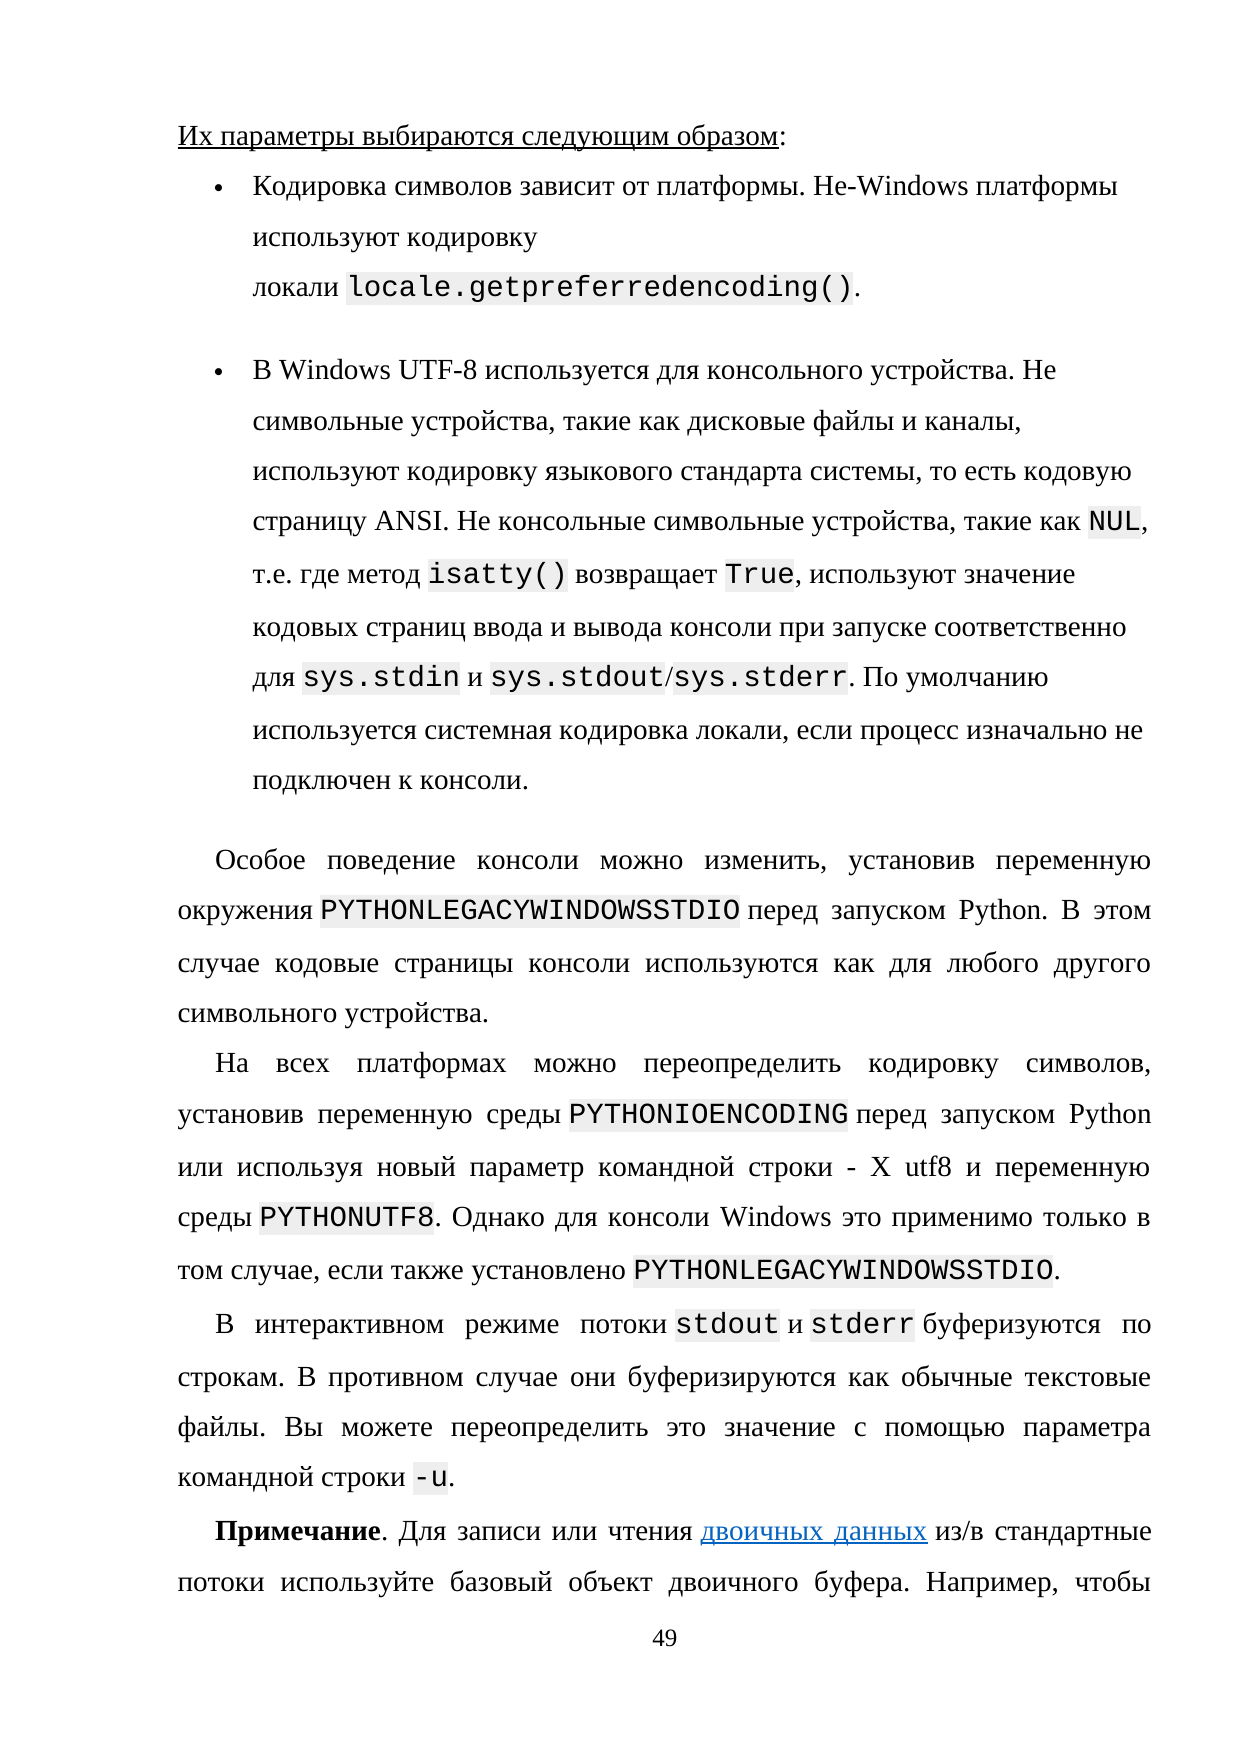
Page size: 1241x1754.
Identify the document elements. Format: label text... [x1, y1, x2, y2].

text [177, 1513, 1152, 1597]
list В Windows UTF-8 используется для консольного устройства. Не символьные устройства, такие как дисковые файлы и каналы, используют кодировку языкового стандарта системы, то есть кодовую страницу ANSI. Не консольные символьные устройства, такие как NUL, т.е. где метод isatty() возвращает True, используют значение кодовых страниц ввода и вывода консоли при запуске соответственно для sys.stdin и sys.stdout/sys.stderr. По умолчанию используется системная кодировка локали, если процесс изначально не подключен к консоли. [215, 352, 1152, 796]
text Особое поведение консоли можно изменить, установив переменную окружения PYTHONLEGACYWINDOWSSTDIO перед запуском Python. В этом случае кодовые страницы консоли используются как для любого другого символьного устройства. [177, 842, 1152, 1029]
text В интерактивном режиме потоки stdout и stderr буферизуются по строкам. В противном случае они буферизируются как обычные текстовые файлы. Вы можете переопределить это значение с помощью параметра командной строки -u. [177, 1306, 1152, 1495]
list Кодировка символов зависит от платформы. Не-Windows платформы используют кодировку локали locale.getpreferredencoding(). [215, 168, 1152, 305]
text Их параметры выбираются следующим образом: [177, 118, 1152, 152]
text На всех платформах можно переопределить кодировку символов, установив переменную среды PYTHONIOENCODING перед запуском Python или используя новый параметр командной строки - X utf8 и переменную среды PYTHONUTF8. Однако для консоли Windows это применимо только в том случае, если также установлено PYTHONLEGACYWINDOWSSTDIO. [177, 1046, 1152, 1288]
